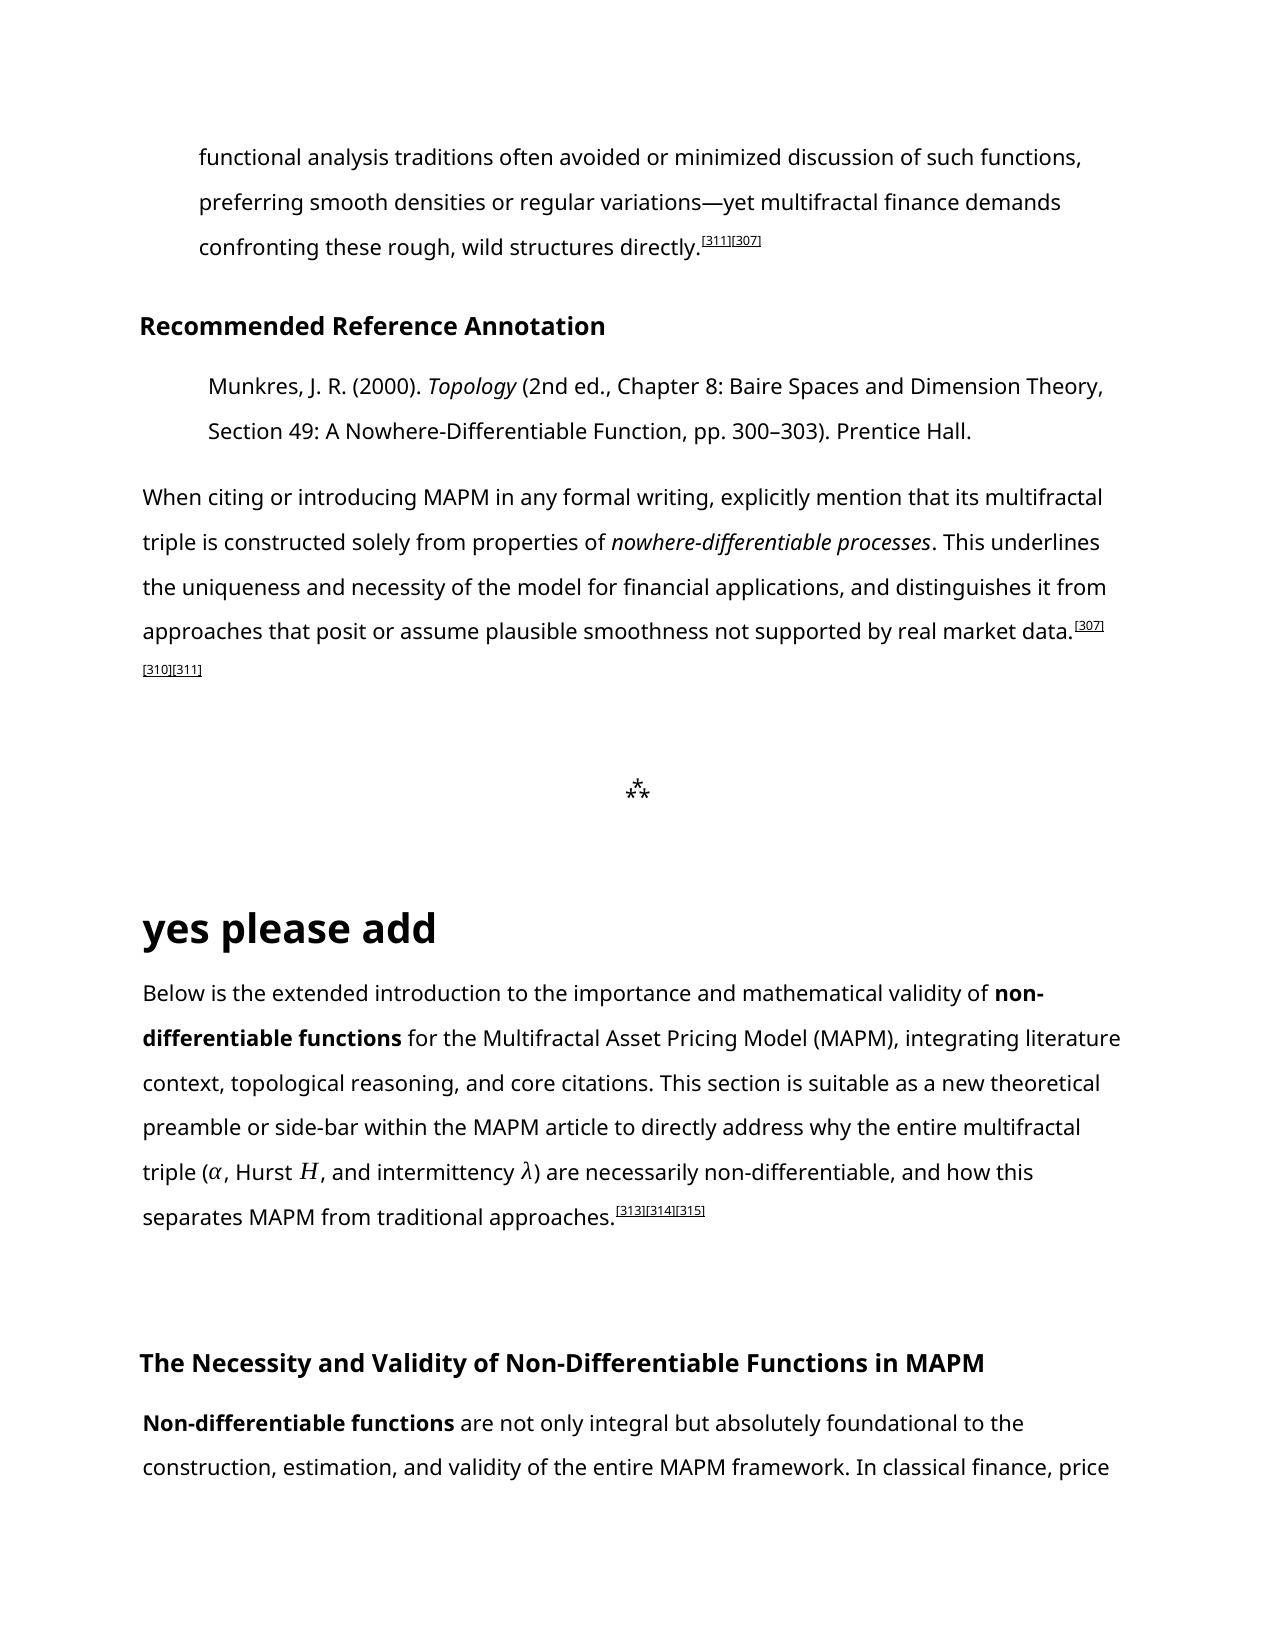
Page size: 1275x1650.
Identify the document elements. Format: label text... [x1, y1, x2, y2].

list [161, 142, 1133, 261]
text ⁂ [142, 772, 1133, 802]
text The Necessity and Validity of Non-Differentiable Functions in MAPM [139, 1346, 1133, 1380]
text Recommended Reference Annotation [139, 309, 1133, 343]
text Below is the extended introduction to the importance and mathematical validity of non-differentiable functions for the Multifractal Asset Pricing Model (MAPM), integrating literature context, topological reasoning, and core citations. This section is suitable as a new theoretical preamble or side-bar within the MAPM article to directly address why the entire multifractal triple (, Hurst , and intermittency ) are necessarily non-differentiable, and how this separates MAPM from traditional approaches.[313][314][315] [142, 978, 1133, 1231]
text yes please add [142, 900, 1133, 955]
text When citing or introducing MAPM in any formal writing, explicitly mention that its multifractal triple is constructed solely from properties of nowhere-differentiable processes. This underlines the uniqueness and necessity of the model for financial applications, and distinguishes it from approaches that posit or assume plausible smoothness not supported by real market data.[307][310][311] [142, 482, 1133, 736]
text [142, 1408, 1133, 1482]
text Munkres, J. R. (2000). Topology (2nd ed., Chapter 8: Baire Spaces and Dimension Theory, Section 49: A Nowhere-Differentiable Function, pp. 300–303). Prentice Hall. [208, 371, 1133, 446]
